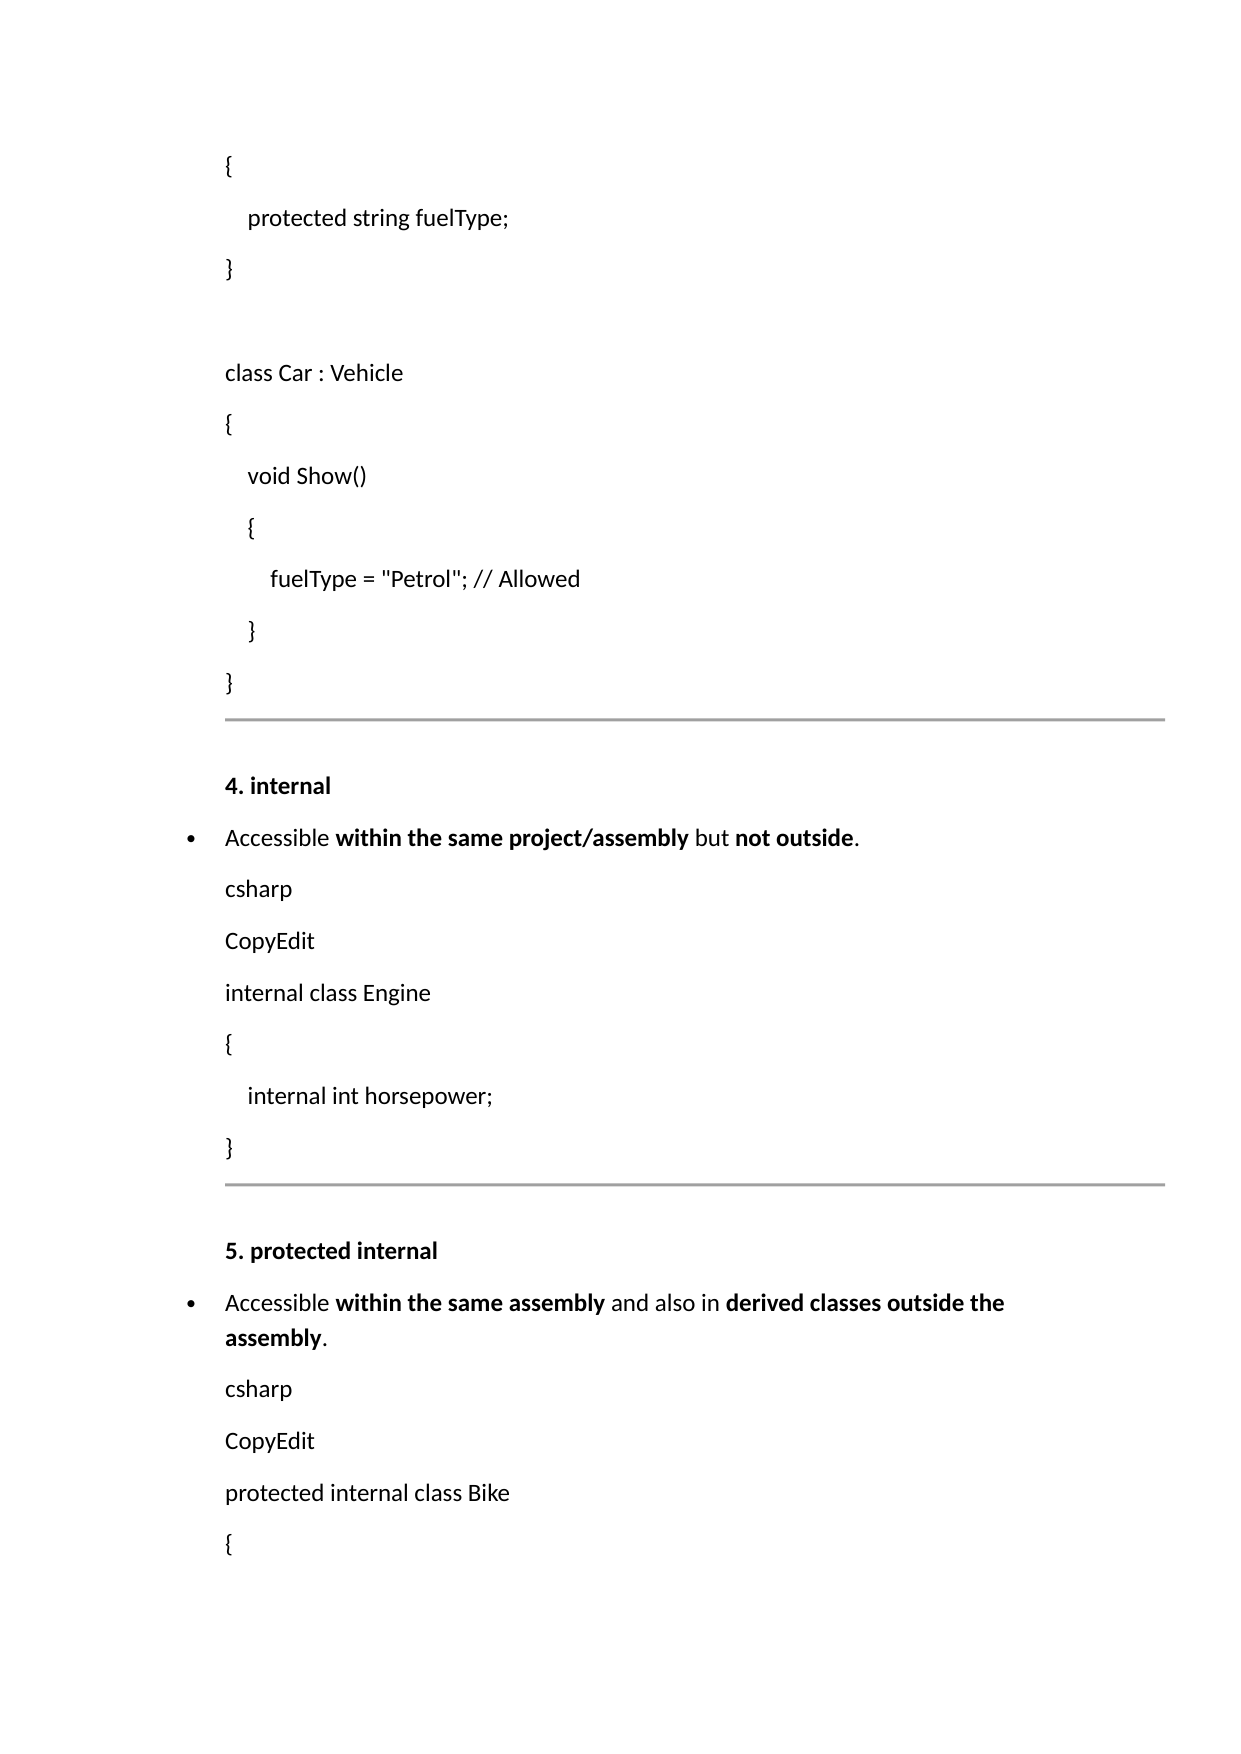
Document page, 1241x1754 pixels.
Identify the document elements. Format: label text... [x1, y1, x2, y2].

text class Car : Vehicle [225, 357, 1090, 387]
text CopyEdit [225, 925, 1090, 956]
list Accessible within the same project/assembly but not outside. [187, 822, 1090, 852]
text } [225, 253, 1090, 284]
text } [225, 1132, 1090, 1162]
text { [225, 512, 1090, 542]
text { [225, 150, 1090, 181]
text } [225, 615, 1090, 646]
text CopyEdit [225, 1425, 1090, 1456]
list Accessible within the same assembly and also in derived classes outside the assembly. [187, 1287, 1090, 1352]
text internal int horsepower; [225, 1080, 1090, 1111]
text csharp [225, 873, 1090, 904]
text protected internal class Bike [225, 1477, 1090, 1507]
text csharp [225, 1373, 1090, 1404]
text { [225, 1528, 1090, 1559]
text void Show() [225, 460, 1090, 491]
text fuelType = "Petrol"; // Allowed [225, 563, 1090, 594]
text { [225, 408, 1090, 439]
text { [225, 1028, 1090, 1059]
text protected string fuelType; [225, 202, 1090, 232]
text } [225, 667, 1090, 697]
text 4. internal [225, 770, 1090, 801]
text internal class Engine [225, 977, 1090, 1007]
text 5. protected internal [225, 1235, 1090, 1266]
